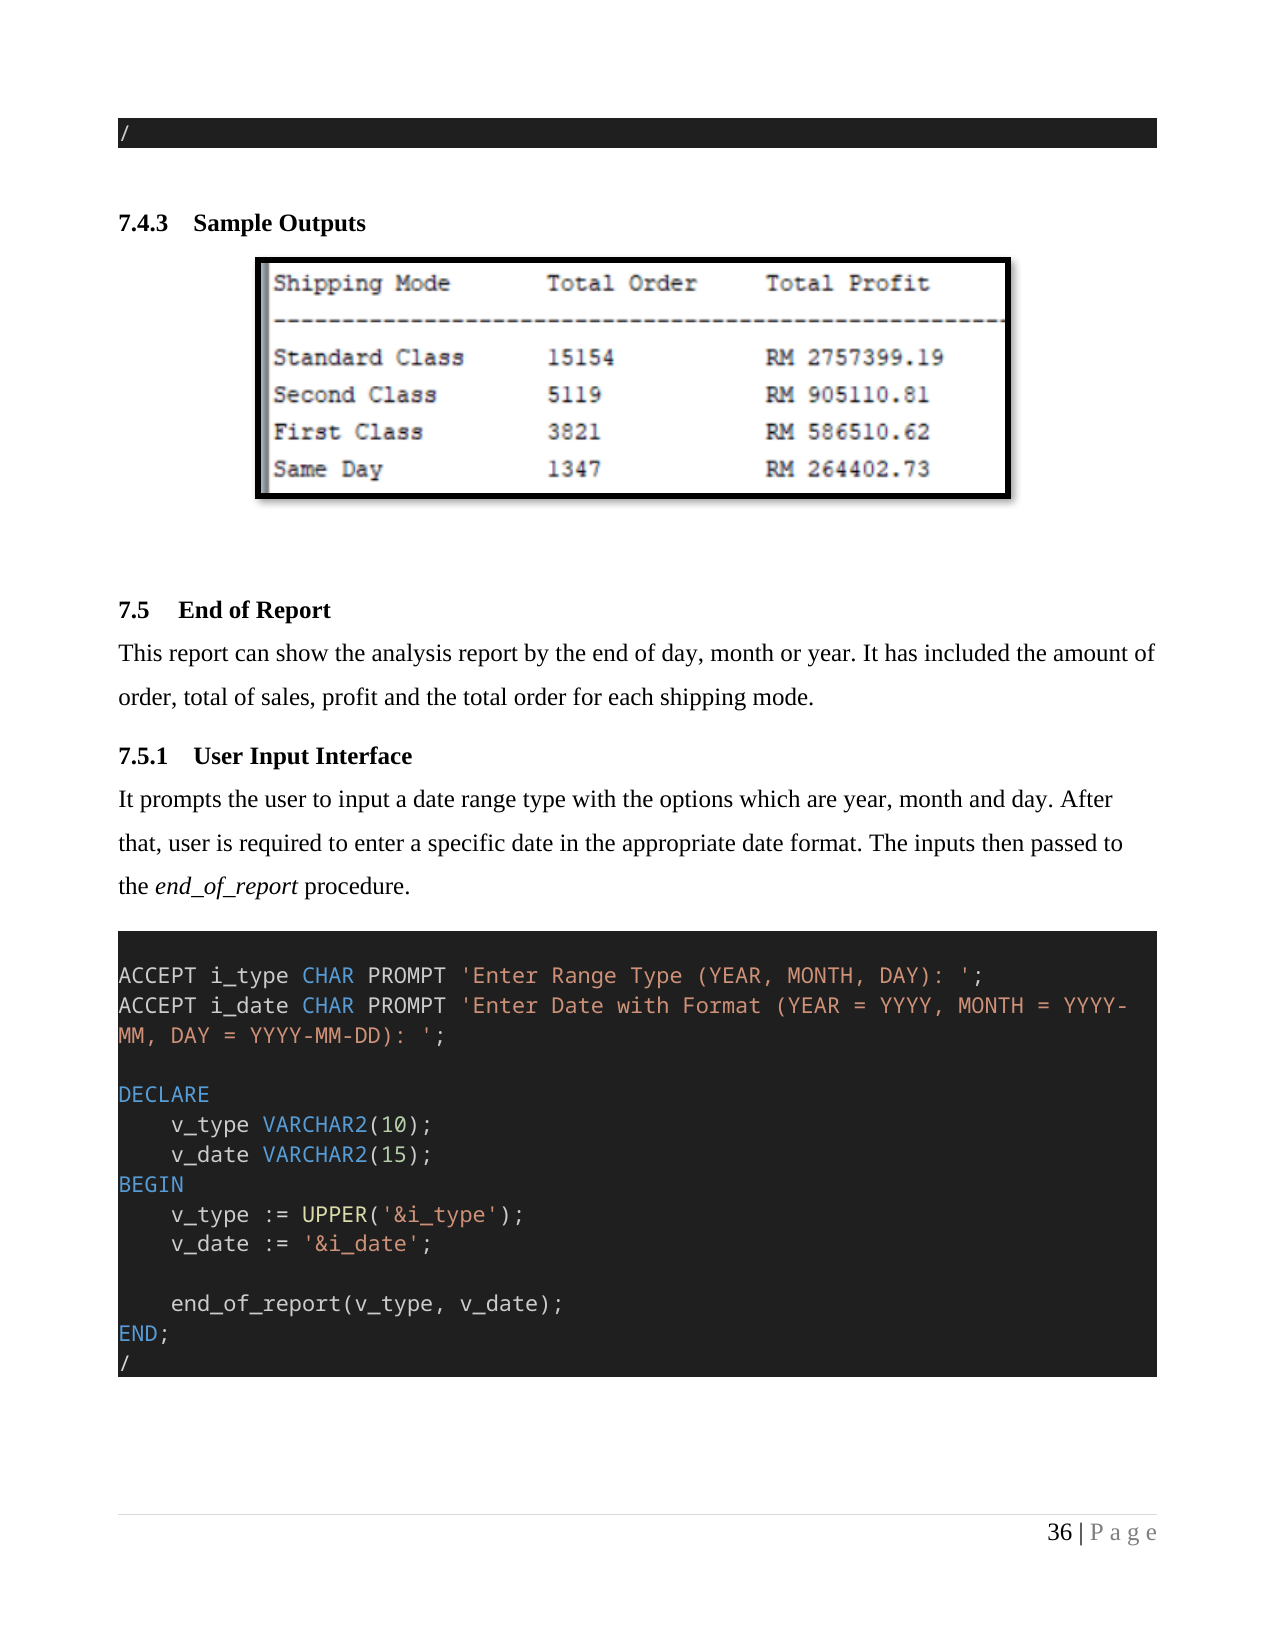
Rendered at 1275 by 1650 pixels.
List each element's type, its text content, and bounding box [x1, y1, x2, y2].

text This report can show the analysis report by the end of day, month or year. It has included the amount of order, total of sales, profit and the total order for each shipping mode. [118, 638, 1157, 710]
text v_type := UPPER('&i_type'); [118, 1199, 1157, 1228]
text END; [118, 1318, 1157, 1348]
text It prompts the user to input a date range type with the options which are year, month and day. After that, user is required to enter a specific date in the appropriate date format. The inputs then passed to the end_of_report procedure. [118, 784, 1157, 899]
text DECLARE [118, 1079, 1157, 1109]
text end_of_report(v_type, v_date); [118, 1288, 1157, 1318]
text v_type VARCHAR2(10); [118, 1109, 1157, 1139]
subtitle User Input Interface [118, 741, 1157, 770]
text ACCEPT i_type CHAR PROMPT 'Enter Range Type (YEAR, MONTH, DAY): '; [118, 960, 1157, 990]
text v_date VARCHAR2(15); [118, 1139, 1157, 1169]
text / [118, 1348, 1157, 1377]
text v_date := '&i_date'; [118, 1228, 1157, 1258]
subtitle Sample Outputs [118, 208, 1157, 236]
text BEGIN [118, 1169, 1157, 1199]
text ACCEPT i_date CHAR PROMPT 'Enter Date with Format (YEAR = YYYY, MONTH = YYYY-MM, DAY = YYYY-MM-DD): '; [118, 990, 1157, 1050]
text / [118, 118, 1157, 148]
subtitle End of Report [118, 595, 1157, 624]
picture [261, 263, 1005, 493]
